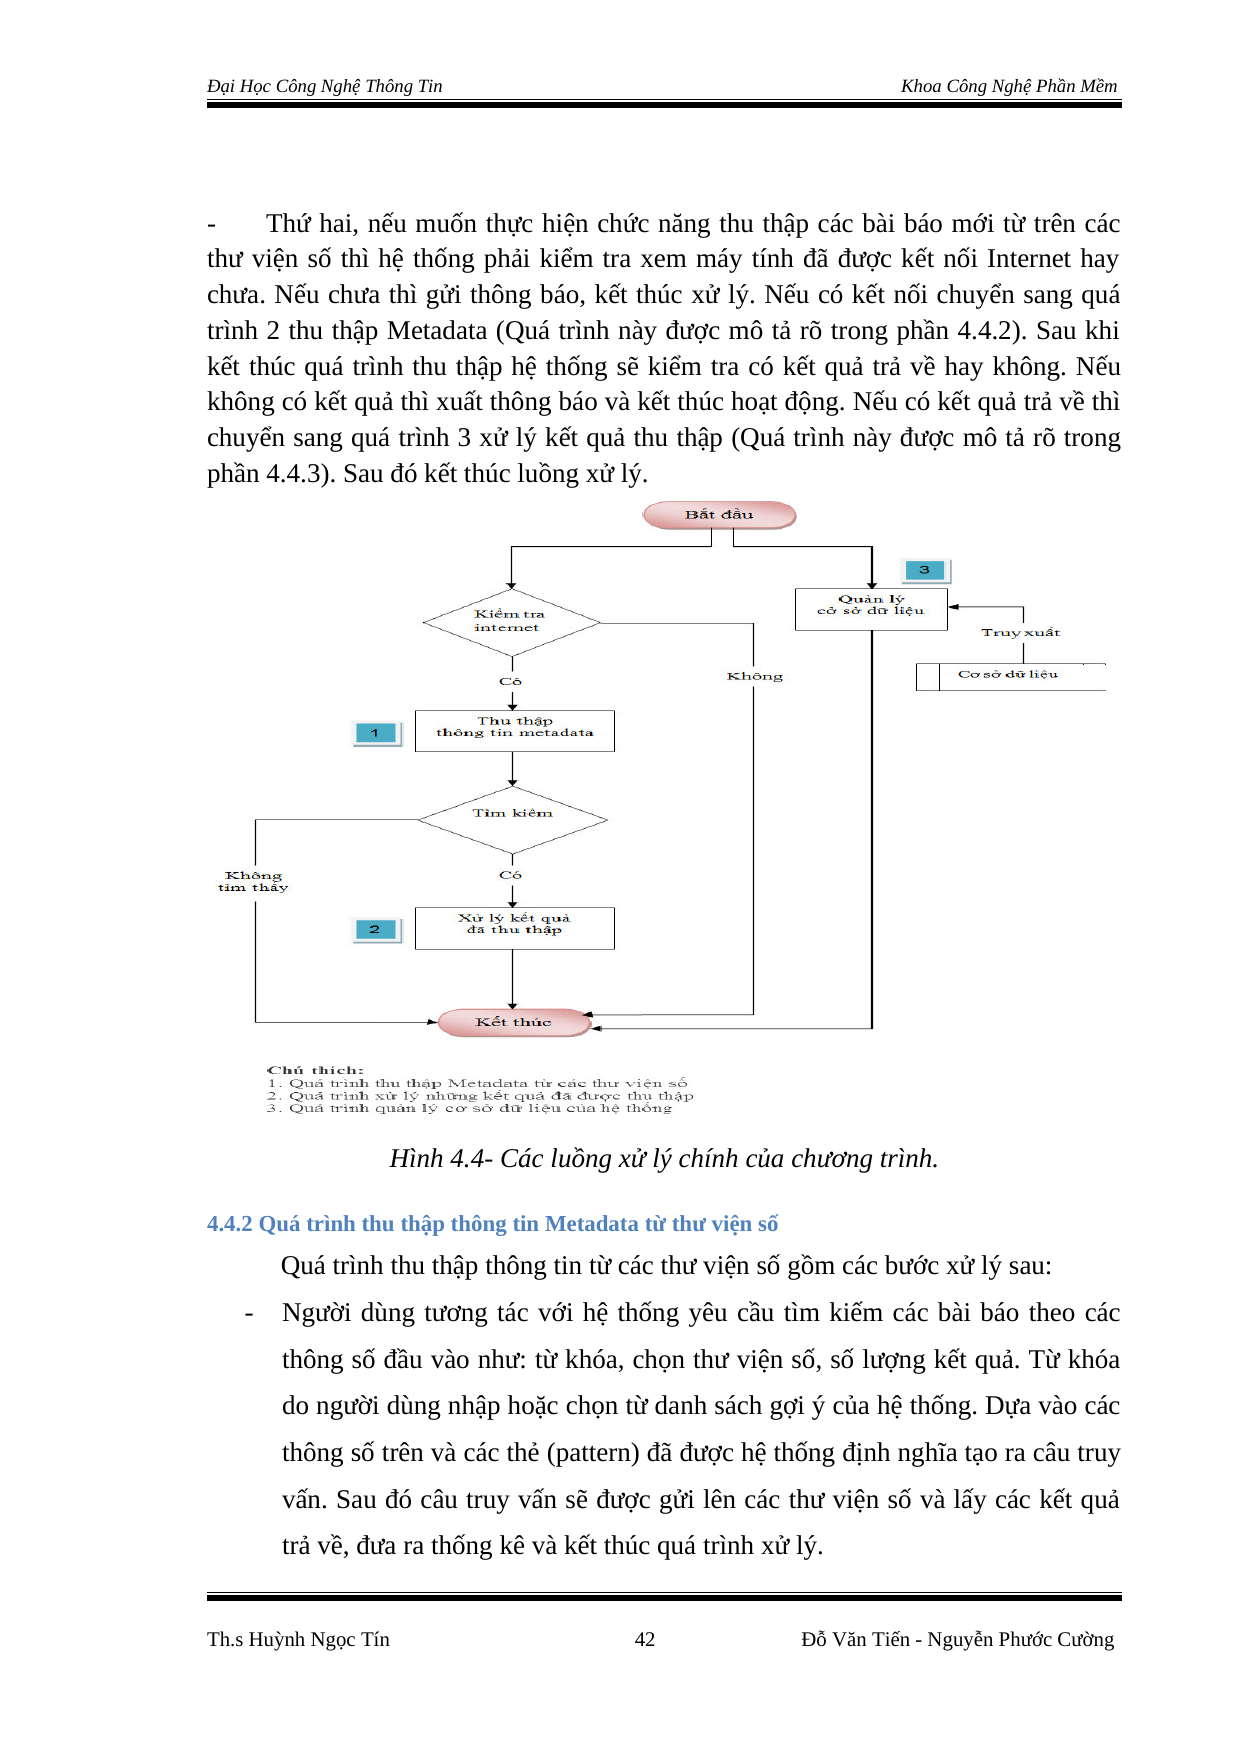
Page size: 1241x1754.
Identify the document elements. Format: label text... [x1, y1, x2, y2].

subtitle Hình 4.4- Các luồng xử lý chính của chương trình. [207, 1142, 1122, 1174]
subtitle 4.4.2 Quá trình thu thập thông tin Metadata từ thư viện số [207, 1210, 1122, 1236]
picture [206, 492, 1122, 1129]
text Quá trình thu thập thông tin từ các thư viện số gồm các bước xử lý sau: [207, 1249, 1122, 1281]
list Thứ hai, nếu muốn thực hiện chức năng thu thập các bài báo mới từ trên các thư viện số thì hệ thống phải kiểm tra xem máy tính đã được kết nối Internet hay chưa. Nếu chưa thì gửi thông báo, kết thúc xử lý. Nếu có kết nối chuyển sang quá trình 2 thu thập Metadata (Quá trình này được mô tả rõ trong phần 4.4.2). Sau khi kết thúc quá trình thu thập hệ thống sẽ kiểm tra có kết quả trả về hay không. Nếu không có kết quả thì xuất thông báo và kết thúc hoạt động. Nếu có kết quả trả về thì chuyển sang quá trình 3 xử lý kết quả thu thập (Quá trình này được mô tả rõ trong phần 4.4.3). Sau đó kết thúc luồng xử lý. [207, 207, 1122, 488]
list Người dùng tương tác với hệ thống yêu cầu tìm kiếm các bài báo theo các thông số đầu vào như: từ khóa, chọn thư viện số, số lượng kết quả. Từ khóa do người dùng nhập hoặc chọn từ danh sách gợi ý của hệ thống. Dựa vào các thông số trên và các thẻ (pattern) đã được hệ thống định nghĩa tạo ra câu truy vấn. Sau đó câu truy vấn sẽ được gửi lên các thư viện số và lấy các kết quả trả về, đưa ra thống kê và kết thúc quá trình xử lý. [244, 1296, 1122, 1561]
